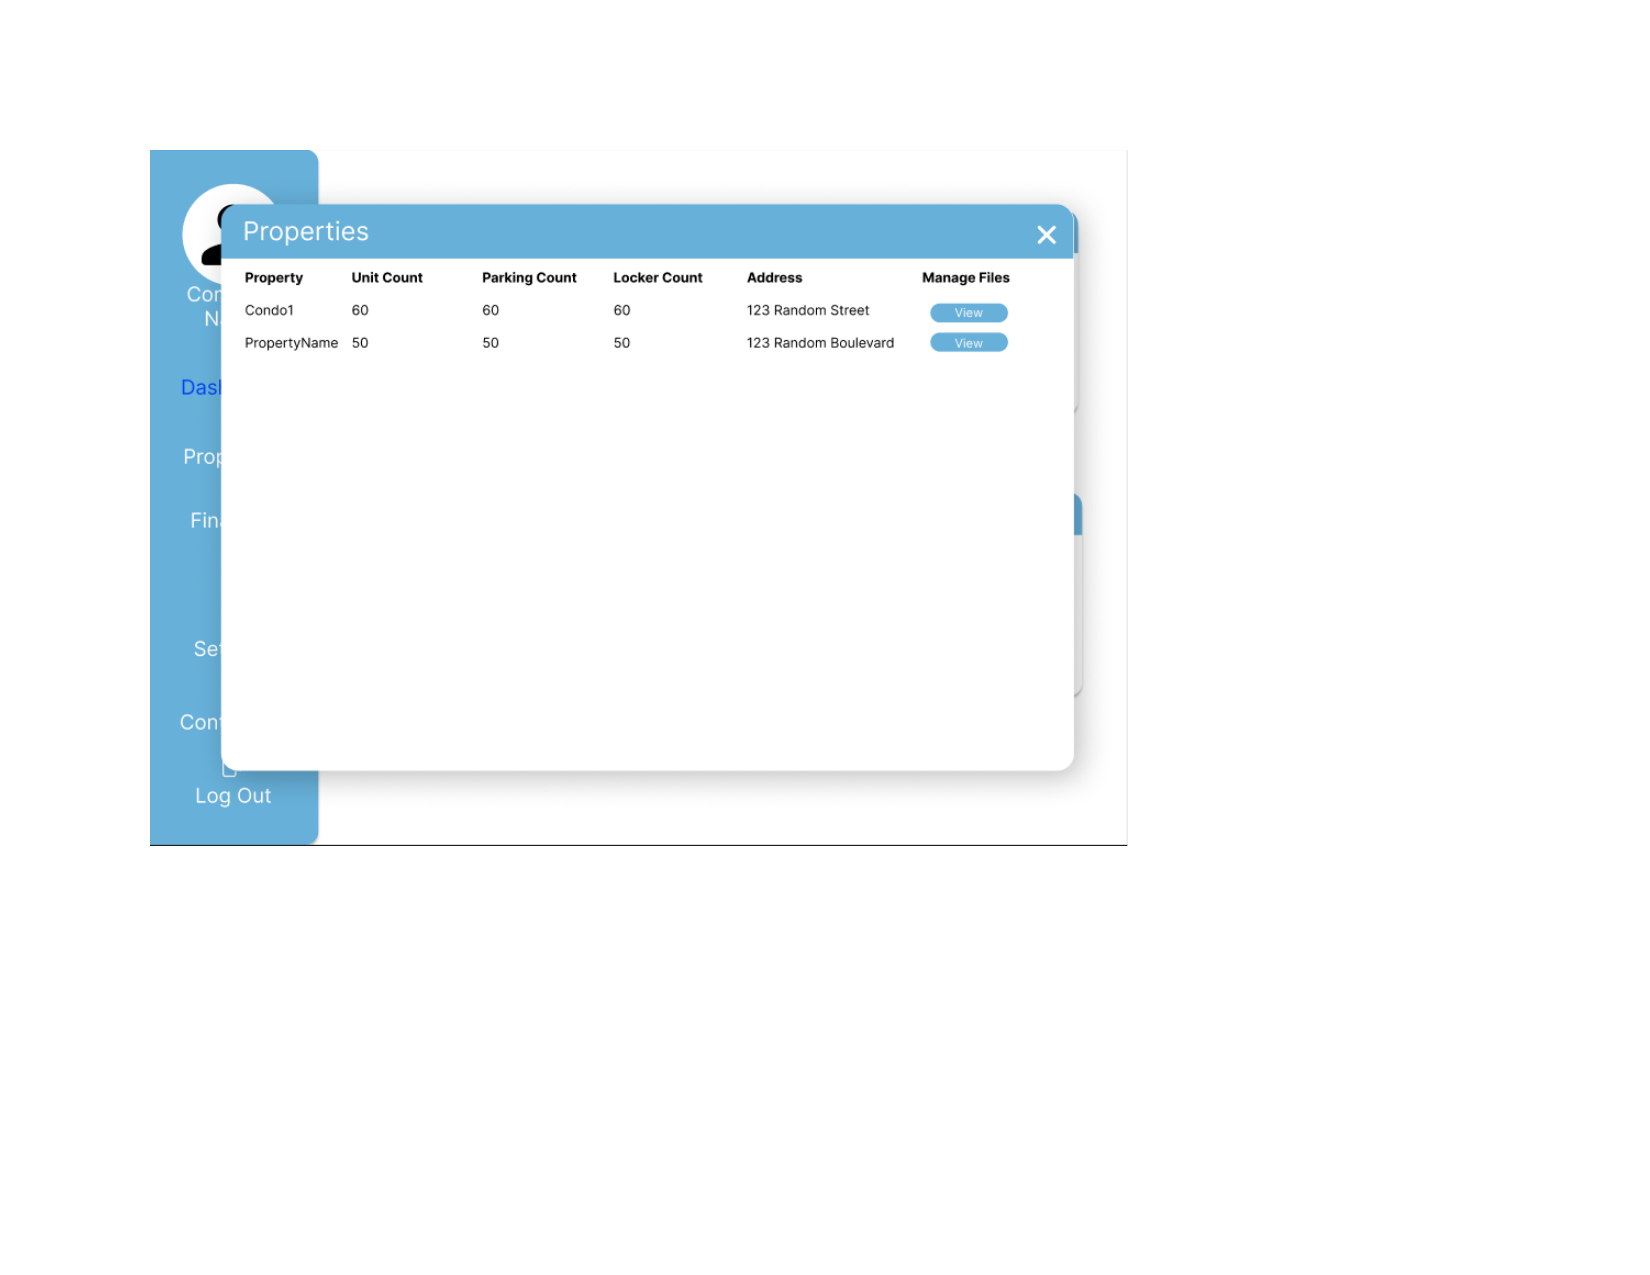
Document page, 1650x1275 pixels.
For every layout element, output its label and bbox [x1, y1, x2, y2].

picture [150, 150, 1128, 846]
